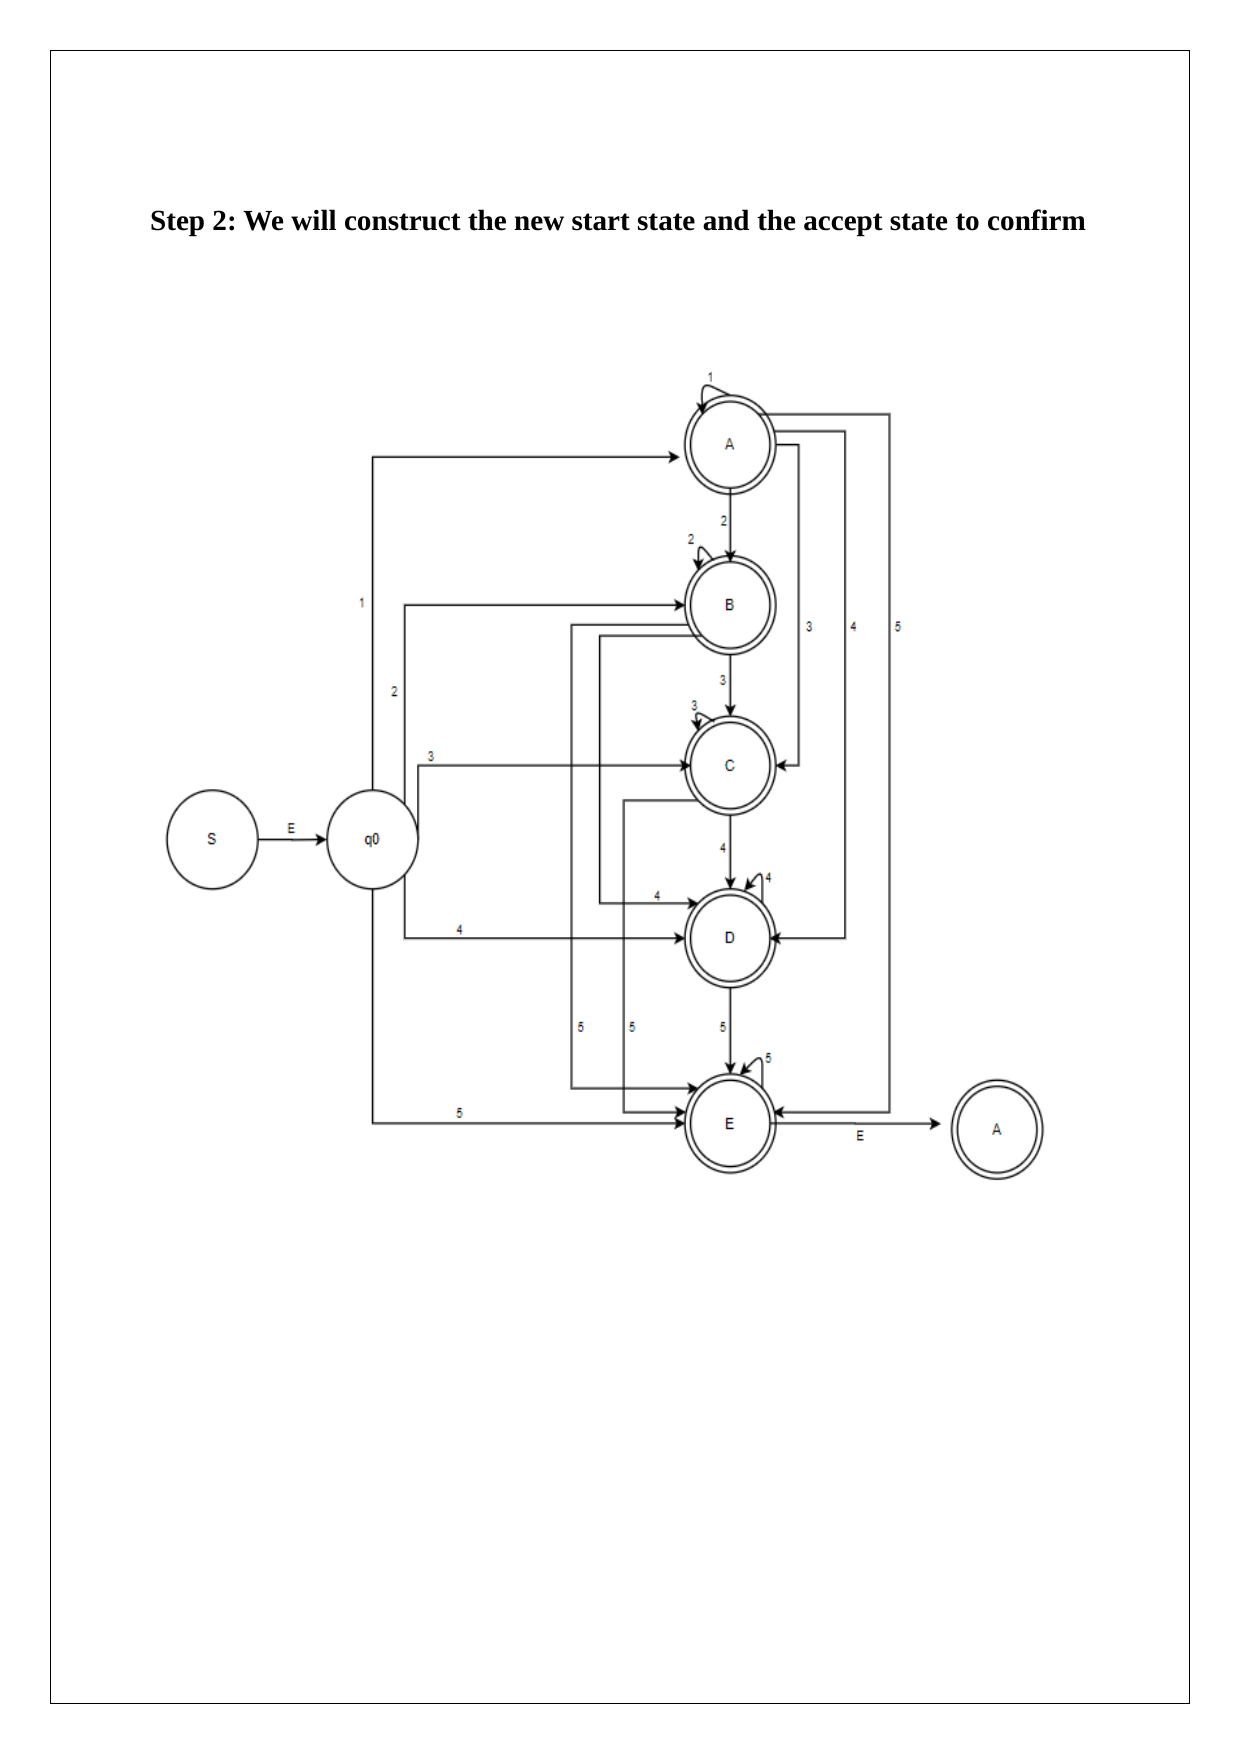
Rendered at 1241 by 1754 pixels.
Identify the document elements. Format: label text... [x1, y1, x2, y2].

picture [150, 303, 1065, 1221]
text Step 2: We will construct the new start state and the accept state to confirm [150, 203, 1090, 236]
